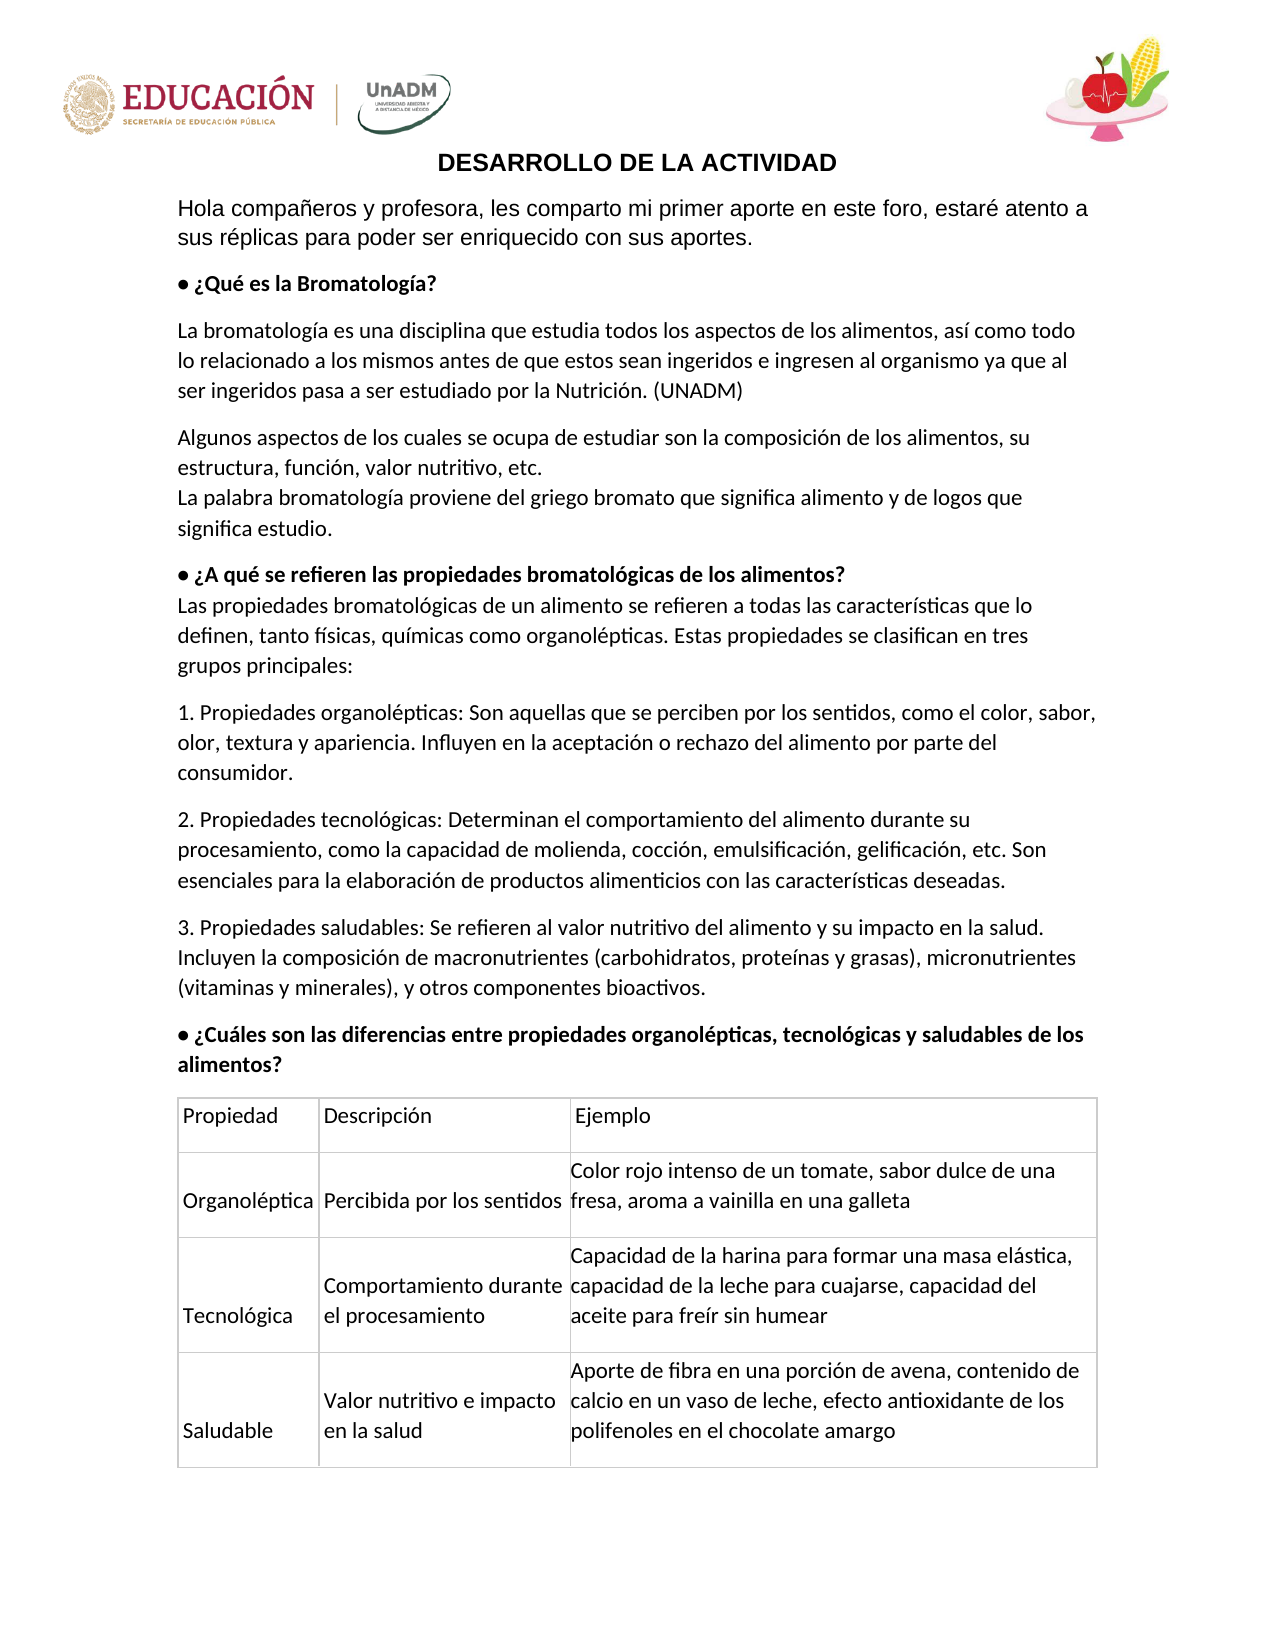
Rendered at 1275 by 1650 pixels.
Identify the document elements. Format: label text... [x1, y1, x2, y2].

text 1. Propiedades organolépticas: Son aquellas que se perciben por los sentidos, como el color, sabor, olor, textura y apariencia. Influyen en la aceptación o rechazo del alimento por parte del consumidor. [177, 698, 1098, 786]
table_cell Capacidad de la harina para formar una masa elástica, capacidad de la leche para cuajarse, capacidad del aceite para freír sin humear [571, 1238, 1096, 1351]
text 2. Propiedades tecnológicas: Determinan el comportamiento del alimento durante su procesamiento, como la capacidad de molienda, cocción, emulsificación, gelificación, etc. Son esenciales para la elaboración de productos alimenticios con las características deseadas. [177, 805, 1098, 894]
text • ¿Cuáles son las diferencias entre propiedades organolépticas, tecnológicas y saludables de los alimentos? [177, 1020, 1098, 1078]
text DESARROLLO DE LA ACTIVIDAD [177, 148, 1098, 176]
picture [63, 65, 451, 146]
text Hola compañeros y profesora, les comparto mi primer aporte en este foro, estaré atento a sus réplicas para poder ser enriquecido con sus aportes. [177, 195, 1098, 250]
text 3. Propiedades saludables: Se refieren al valor nutritivo del alimento y su impacto en la salud. Incluyen la composición de macronutrientes (carbohidratos, proteínas y grasas), micronutrientes (vitaminas y minerales), y otros componentes bioactivos. [177, 913, 1098, 1001]
table_cell Saludable [179, 1353, 318, 1466]
text Algunos aspectos de los cuales se ocupa de estudiar son la composición de los alimentos, su estructura, función, valor nutritivo, etc. La palabra bromatología proviene del griego bromato que significa alimento y de logos que significa estudio. [177, 423, 1098, 542]
table_header Propiedad [179, 1099, 318, 1152]
text • ¿A qué se refieren las propiedades bromatológicas de los alimentos? Las propiedades bromatológicas de un alimento se refieren a todas las características que lo definen, tanto físicas, químicas como organolépticas. Estas propiedades se clasifican en tres grupos principales: [177, 561, 1098, 679]
table_cell Valor nutritivo e impacto en la salud [320, 1353, 570, 1466]
picture [1042, 34, 1170, 148]
table_cell Comportamiento durante el procesamiento [320, 1238, 570, 1351]
text La bromatología es una disciplina que estudia todos los aspectos de los alimentos, así como todo lo relacionado a los mismos antes de que estos sean ingeridos e ingresen al organismo ya que al ser ingeridos pasa a ser estudiado por la Nutrición. (UNADM) [177, 316, 1098, 404]
table_header Ejemplo [571, 1099, 1096, 1152]
table_cell Organoléptica [179, 1153, 318, 1236]
table_cell Color rojo intenso de un tomate, sabor dulce de una fresa, aroma a vainilla en una galleta [571, 1153, 1096, 1236]
table_cell Percibida por los sentidos [320, 1153, 570, 1236]
table_cell Tecnológica [179, 1238, 318, 1351]
table_cell Aporte de fibra en una porción de avena, contenido de calcio en un vaso de leche, efecto antioxidante de los polifenoles en el chocolate amargo [571, 1353, 1096, 1466]
text • ¿Qué es la Bromatología? [177, 269, 1098, 297]
table_header Descripción [320, 1099, 570, 1152]
